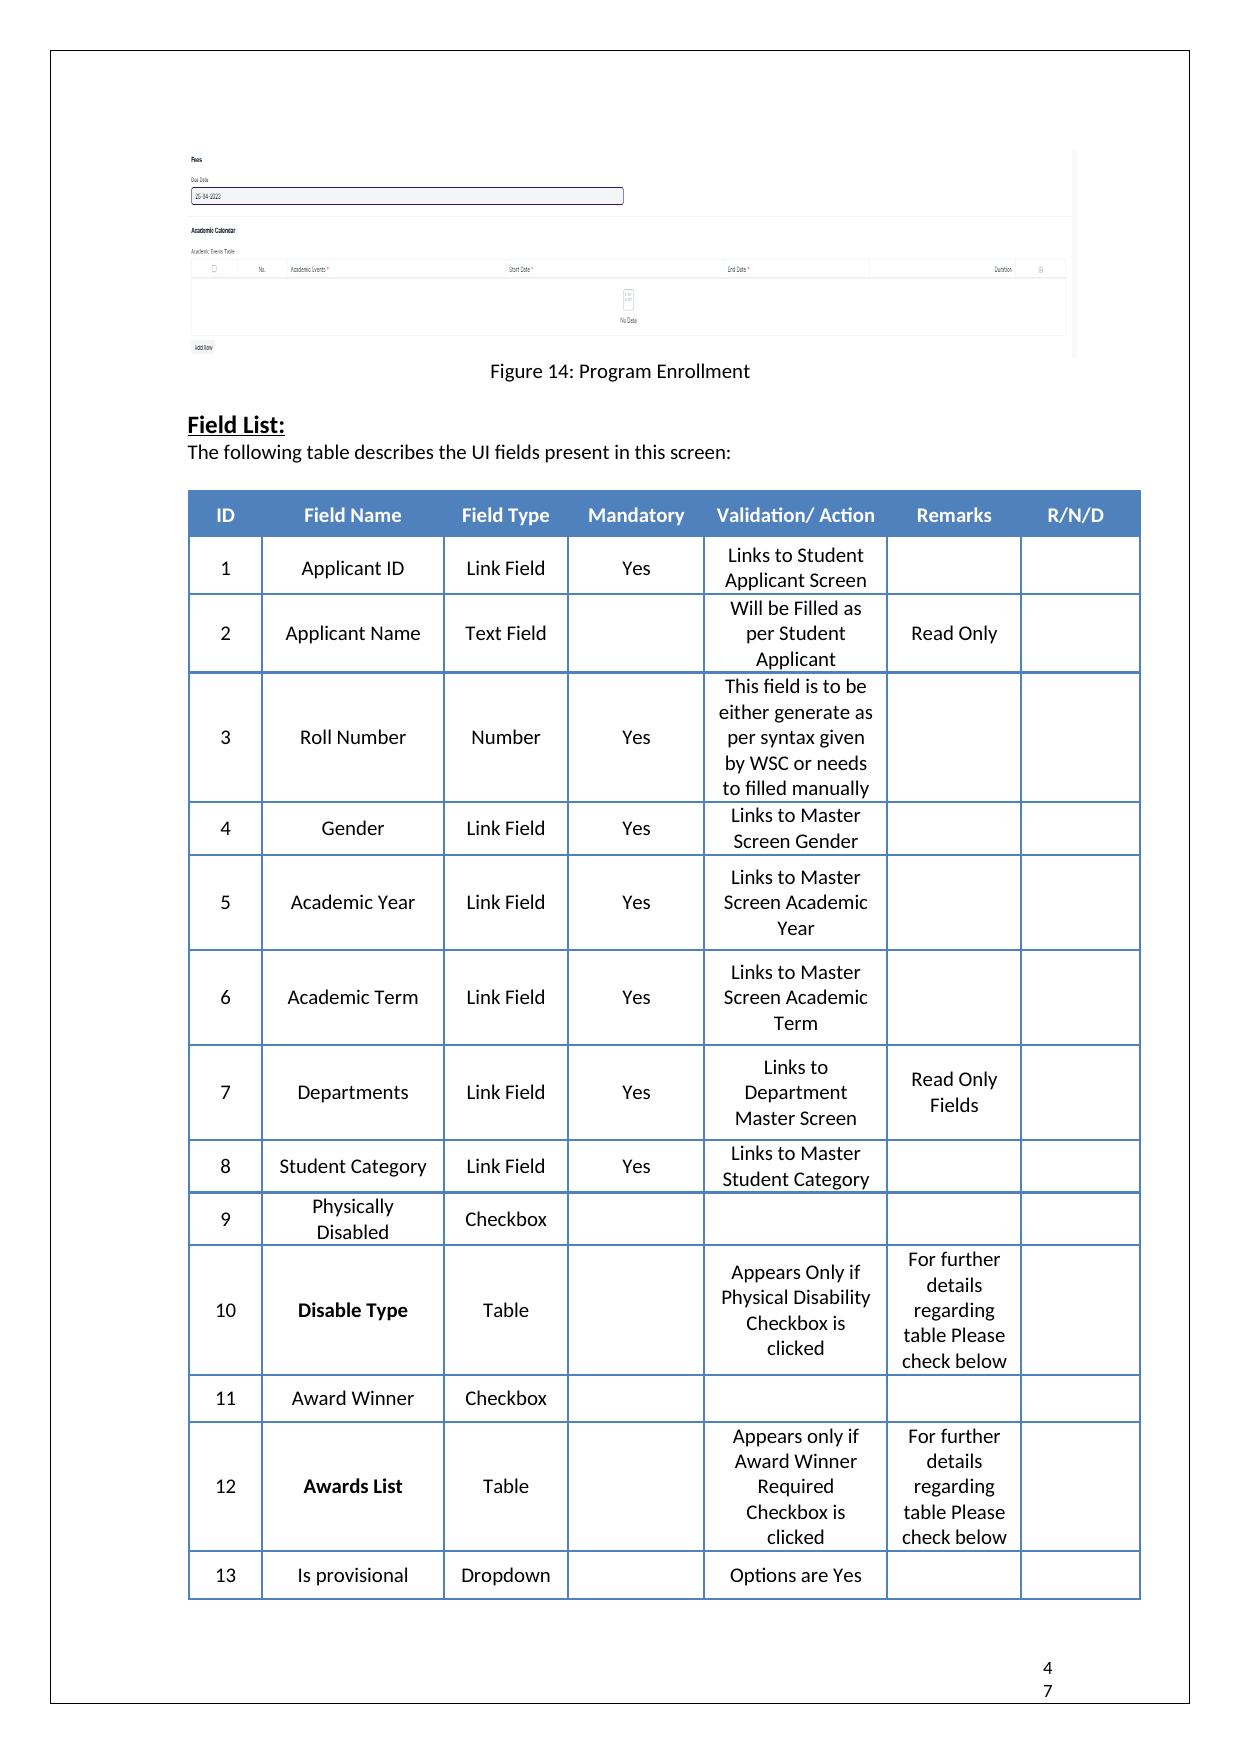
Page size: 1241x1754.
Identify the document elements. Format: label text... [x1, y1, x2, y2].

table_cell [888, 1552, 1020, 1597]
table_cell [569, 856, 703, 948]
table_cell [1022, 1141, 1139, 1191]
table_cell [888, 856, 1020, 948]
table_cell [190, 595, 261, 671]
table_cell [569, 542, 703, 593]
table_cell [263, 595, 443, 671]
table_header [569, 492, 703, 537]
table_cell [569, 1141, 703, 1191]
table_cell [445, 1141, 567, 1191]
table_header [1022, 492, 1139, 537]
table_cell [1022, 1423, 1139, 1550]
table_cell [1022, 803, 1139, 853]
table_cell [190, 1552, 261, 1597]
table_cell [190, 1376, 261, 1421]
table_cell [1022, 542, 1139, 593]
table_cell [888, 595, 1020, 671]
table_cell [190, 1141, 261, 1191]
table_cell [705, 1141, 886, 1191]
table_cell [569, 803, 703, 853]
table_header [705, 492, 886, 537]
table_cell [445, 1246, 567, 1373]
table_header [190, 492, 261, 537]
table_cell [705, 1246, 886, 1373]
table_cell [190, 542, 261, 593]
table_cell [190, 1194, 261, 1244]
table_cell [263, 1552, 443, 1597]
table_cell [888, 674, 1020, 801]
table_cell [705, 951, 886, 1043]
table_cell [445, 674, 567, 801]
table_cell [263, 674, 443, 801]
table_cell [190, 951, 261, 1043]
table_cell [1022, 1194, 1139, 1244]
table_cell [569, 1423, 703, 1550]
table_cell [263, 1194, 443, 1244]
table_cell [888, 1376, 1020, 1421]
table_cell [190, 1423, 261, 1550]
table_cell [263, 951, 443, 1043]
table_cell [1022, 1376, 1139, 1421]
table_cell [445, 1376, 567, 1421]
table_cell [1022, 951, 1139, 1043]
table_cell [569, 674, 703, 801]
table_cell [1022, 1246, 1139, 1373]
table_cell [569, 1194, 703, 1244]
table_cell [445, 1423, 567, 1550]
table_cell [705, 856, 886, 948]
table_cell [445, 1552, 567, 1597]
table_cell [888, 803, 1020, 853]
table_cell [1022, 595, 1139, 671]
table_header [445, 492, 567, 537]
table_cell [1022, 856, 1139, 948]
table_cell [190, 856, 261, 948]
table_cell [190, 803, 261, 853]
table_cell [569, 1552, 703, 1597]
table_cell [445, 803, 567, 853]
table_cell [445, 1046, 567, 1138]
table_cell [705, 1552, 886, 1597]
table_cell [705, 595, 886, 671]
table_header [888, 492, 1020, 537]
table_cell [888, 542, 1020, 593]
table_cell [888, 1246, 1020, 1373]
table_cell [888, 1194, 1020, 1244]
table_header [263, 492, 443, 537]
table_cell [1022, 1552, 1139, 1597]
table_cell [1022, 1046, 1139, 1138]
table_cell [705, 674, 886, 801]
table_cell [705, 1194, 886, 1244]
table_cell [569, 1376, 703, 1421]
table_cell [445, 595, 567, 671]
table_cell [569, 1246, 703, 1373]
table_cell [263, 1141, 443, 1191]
text The following table describes the UI fields present in this screen: [187, 439, 1053, 465]
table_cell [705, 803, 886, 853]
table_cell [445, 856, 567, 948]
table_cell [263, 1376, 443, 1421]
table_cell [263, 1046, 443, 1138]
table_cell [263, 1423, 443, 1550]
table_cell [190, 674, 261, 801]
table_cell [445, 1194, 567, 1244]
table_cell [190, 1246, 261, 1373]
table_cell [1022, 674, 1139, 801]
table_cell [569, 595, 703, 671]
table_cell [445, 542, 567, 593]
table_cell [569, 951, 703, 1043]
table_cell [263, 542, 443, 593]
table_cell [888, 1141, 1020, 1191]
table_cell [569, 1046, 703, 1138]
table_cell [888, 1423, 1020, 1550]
list Field List: [187, 409, 1053, 439]
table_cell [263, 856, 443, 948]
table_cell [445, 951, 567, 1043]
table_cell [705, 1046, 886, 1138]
picture [187, 150, 1078, 358]
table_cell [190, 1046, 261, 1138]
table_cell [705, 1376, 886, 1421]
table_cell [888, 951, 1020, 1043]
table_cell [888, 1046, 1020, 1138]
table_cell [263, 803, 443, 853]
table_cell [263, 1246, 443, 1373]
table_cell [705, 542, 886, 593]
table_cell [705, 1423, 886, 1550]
